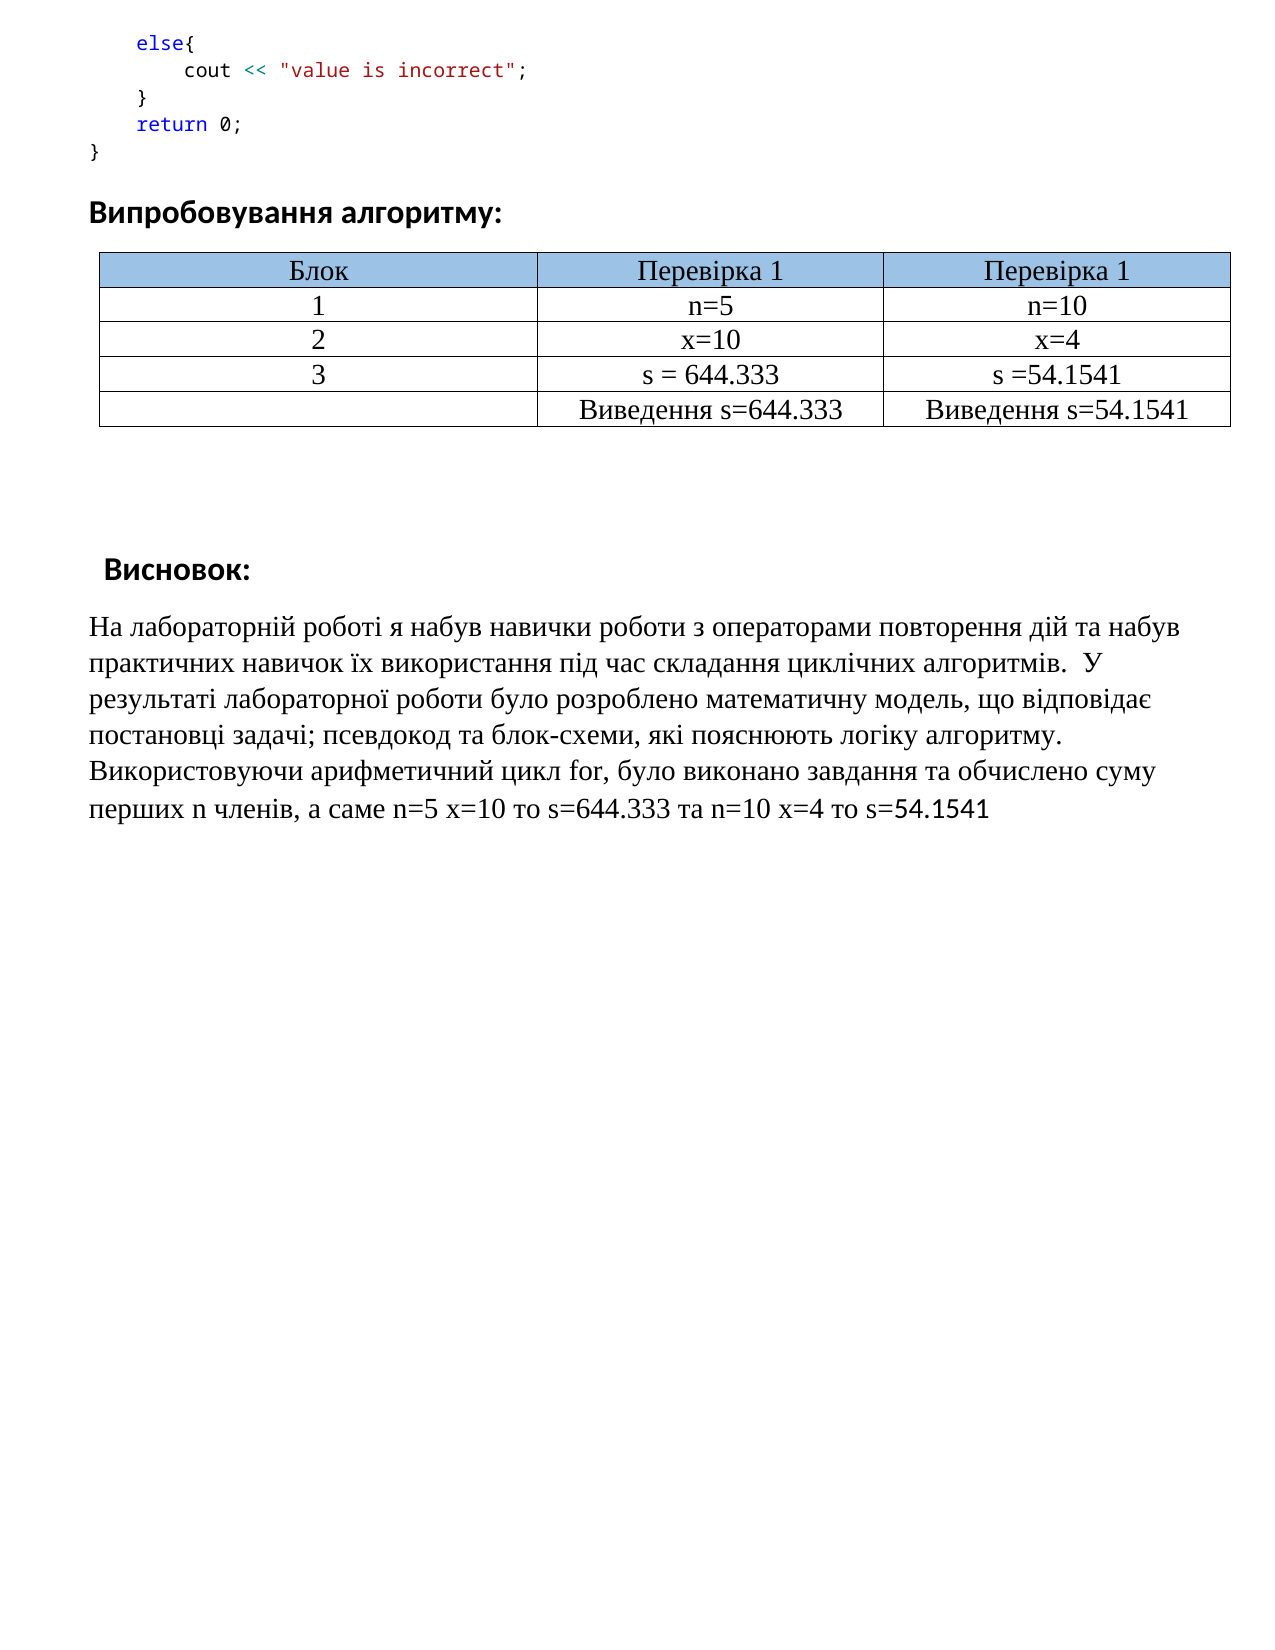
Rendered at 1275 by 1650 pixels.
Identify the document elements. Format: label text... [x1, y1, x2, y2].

table_cell [100, 392, 537, 426]
table_cell x=4 [884, 322, 1230, 356]
table_cell Виведення s=54.1541 [884, 392, 1230, 426]
text На лабораторній роботі я набув навички роботи з операторами повторення дій та набув практичних навичок їх використання під час складання циклічних алгоритмів. У результаті лабораторної роботи було розроблено математичну модель, що відповідає постановці задачі; псевдокод та блок-схеми, які пояснюють логіку алгоритму. Використовуючи арифметичний цикл for, було виконано завдання та обчислено суму перших n членів, а саме n=5 x=10 то s=644.333 та n=10 x=4 то s=54.1541 [89, 609, 1186, 825]
text Висновок: [103, 548, 1186, 589]
table_cell x=10 [538, 322, 883, 356]
text else{ [89, 29, 1186, 57]
text Випробовування алгоритму: [89, 191, 1186, 232]
text } [89, 83, 1186, 111]
text cout << "value is incorrect"; [89, 57, 1186, 83]
table_cell 2 [100, 322, 537, 356]
table_cell s = 644.333 [538, 357, 883, 391]
table_header Перевірка 1 [884, 253, 1230, 287]
text } [89, 137, 1186, 164]
table_cell s =54.1541 [884, 357, 1230, 391]
table_cell Виведення s=644.333 [538, 392, 883, 426]
table_cell 3 [100, 357, 537, 391]
table_cell n=10 [884, 288, 1230, 321]
table_cell n=5 [538, 288, 883, 321]
table_cell 1 [100, 288, 537, 321]
table_header Блок [100, 253, 537, 287]
text return 0; [89, 111, 1186, 137]
table_header Перевірка 1 [538, 253, 883, 287]
